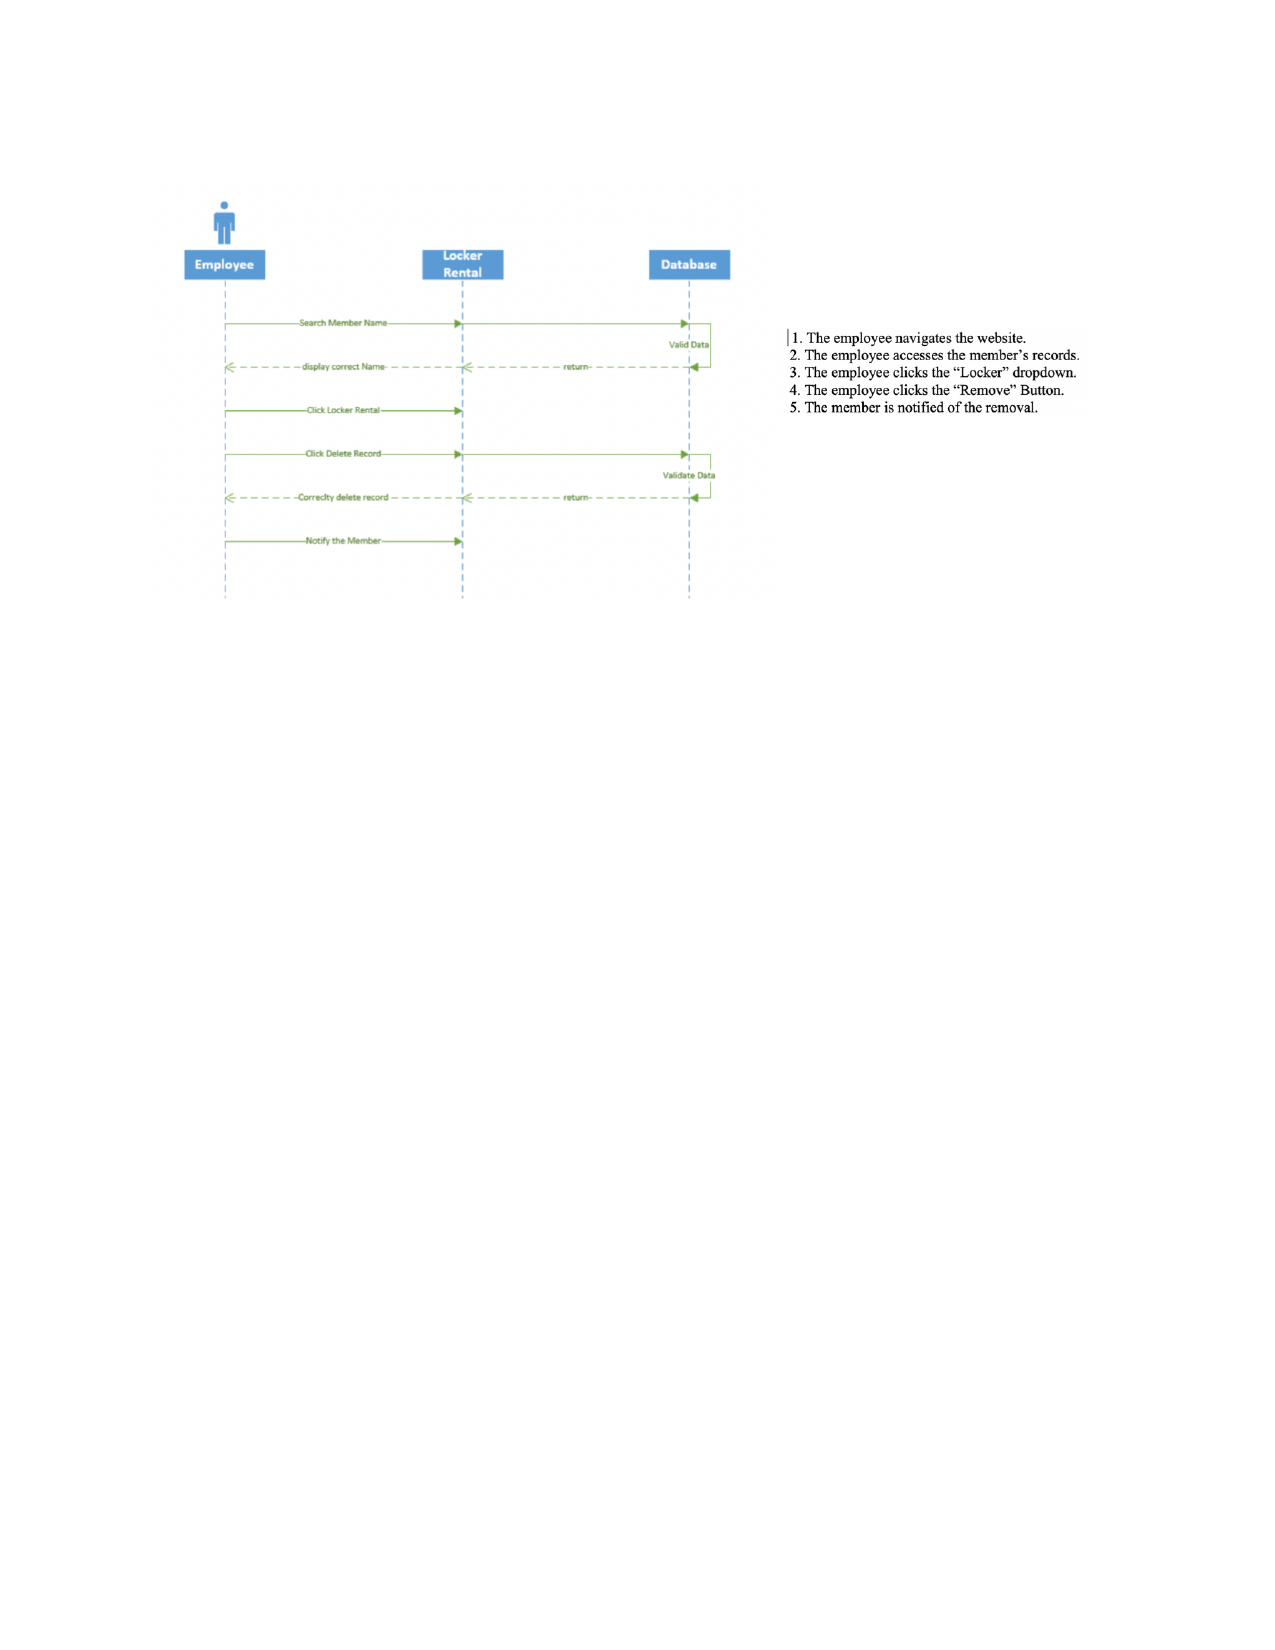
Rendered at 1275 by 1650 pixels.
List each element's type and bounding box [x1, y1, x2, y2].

picture [150, 183, 1125, 606]
